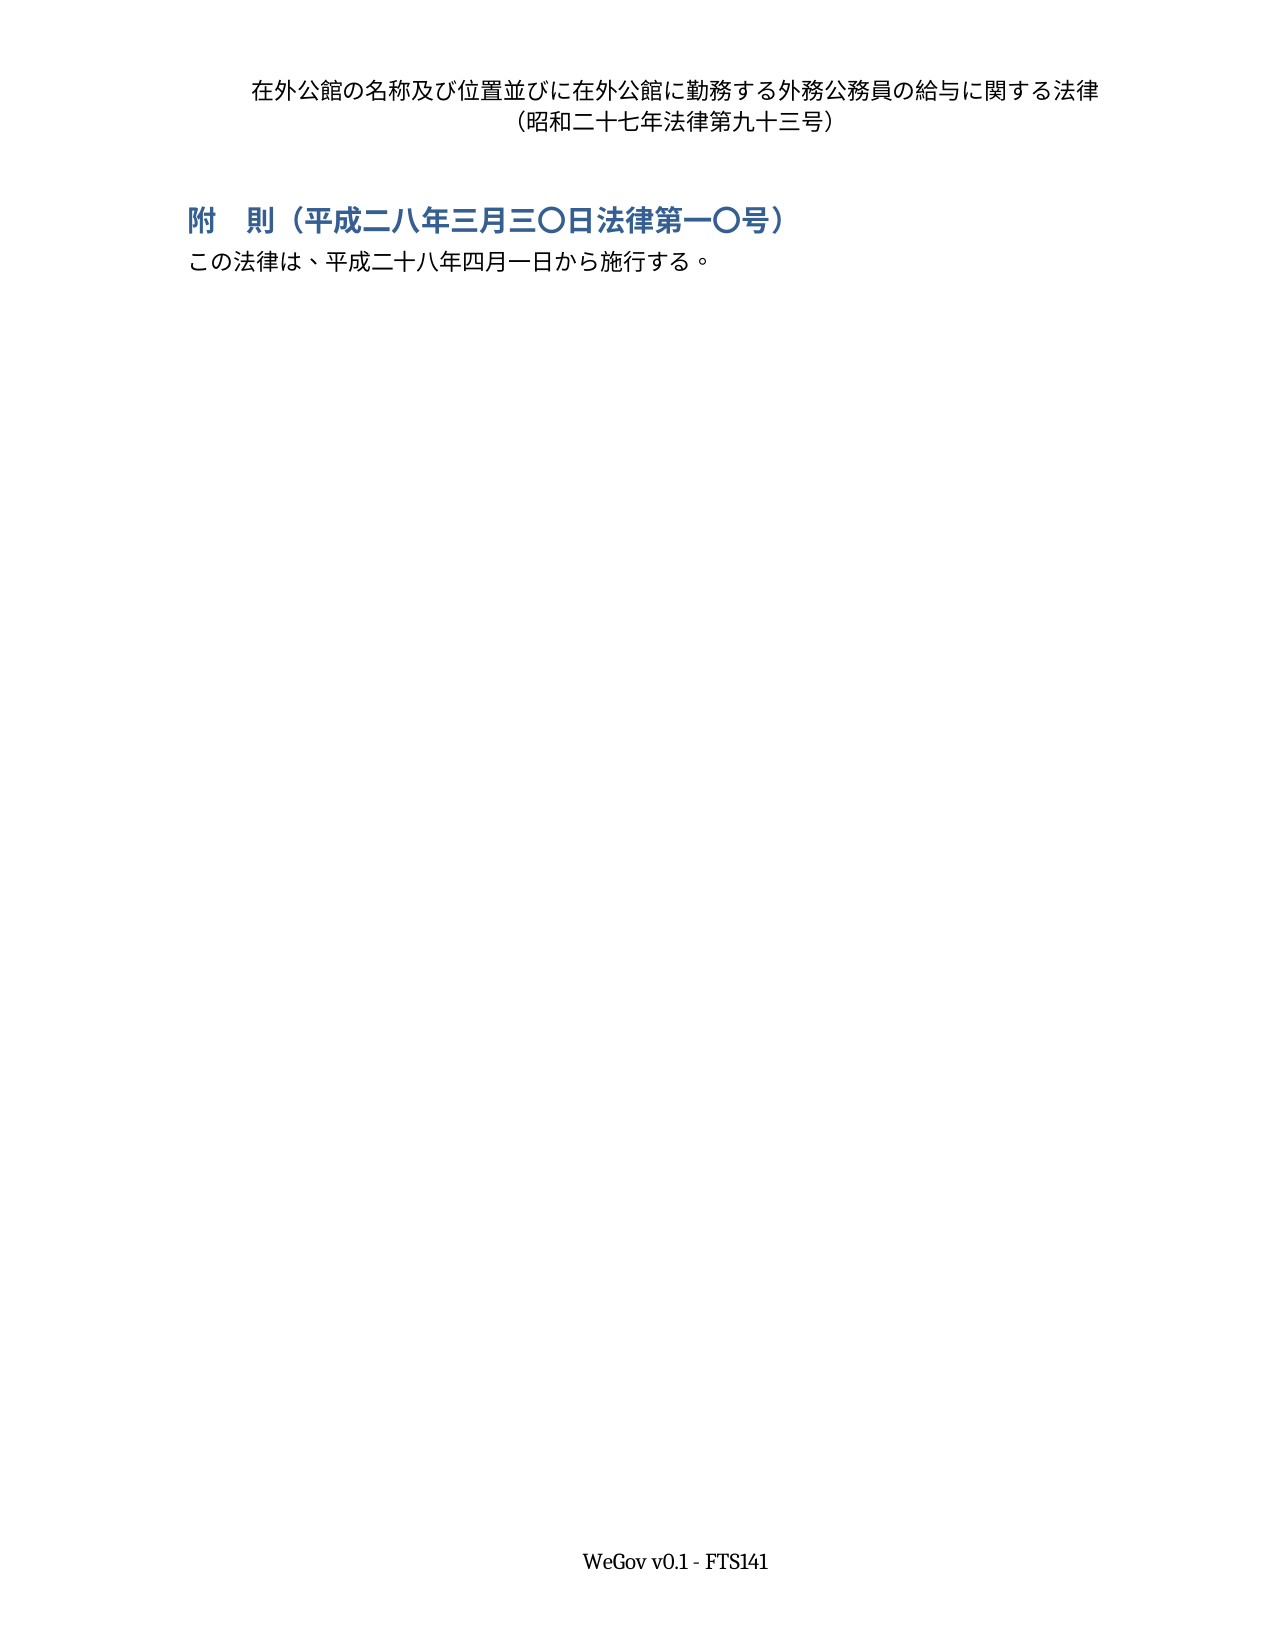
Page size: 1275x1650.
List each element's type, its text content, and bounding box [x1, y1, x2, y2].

text この法律は、平成二十八年四月一日から施行する。 [187, 246, 1087, 277]
subtitle 附 則（平成二八年三月三〇日法律第一〇号） [187, 200, 1087, 240]
